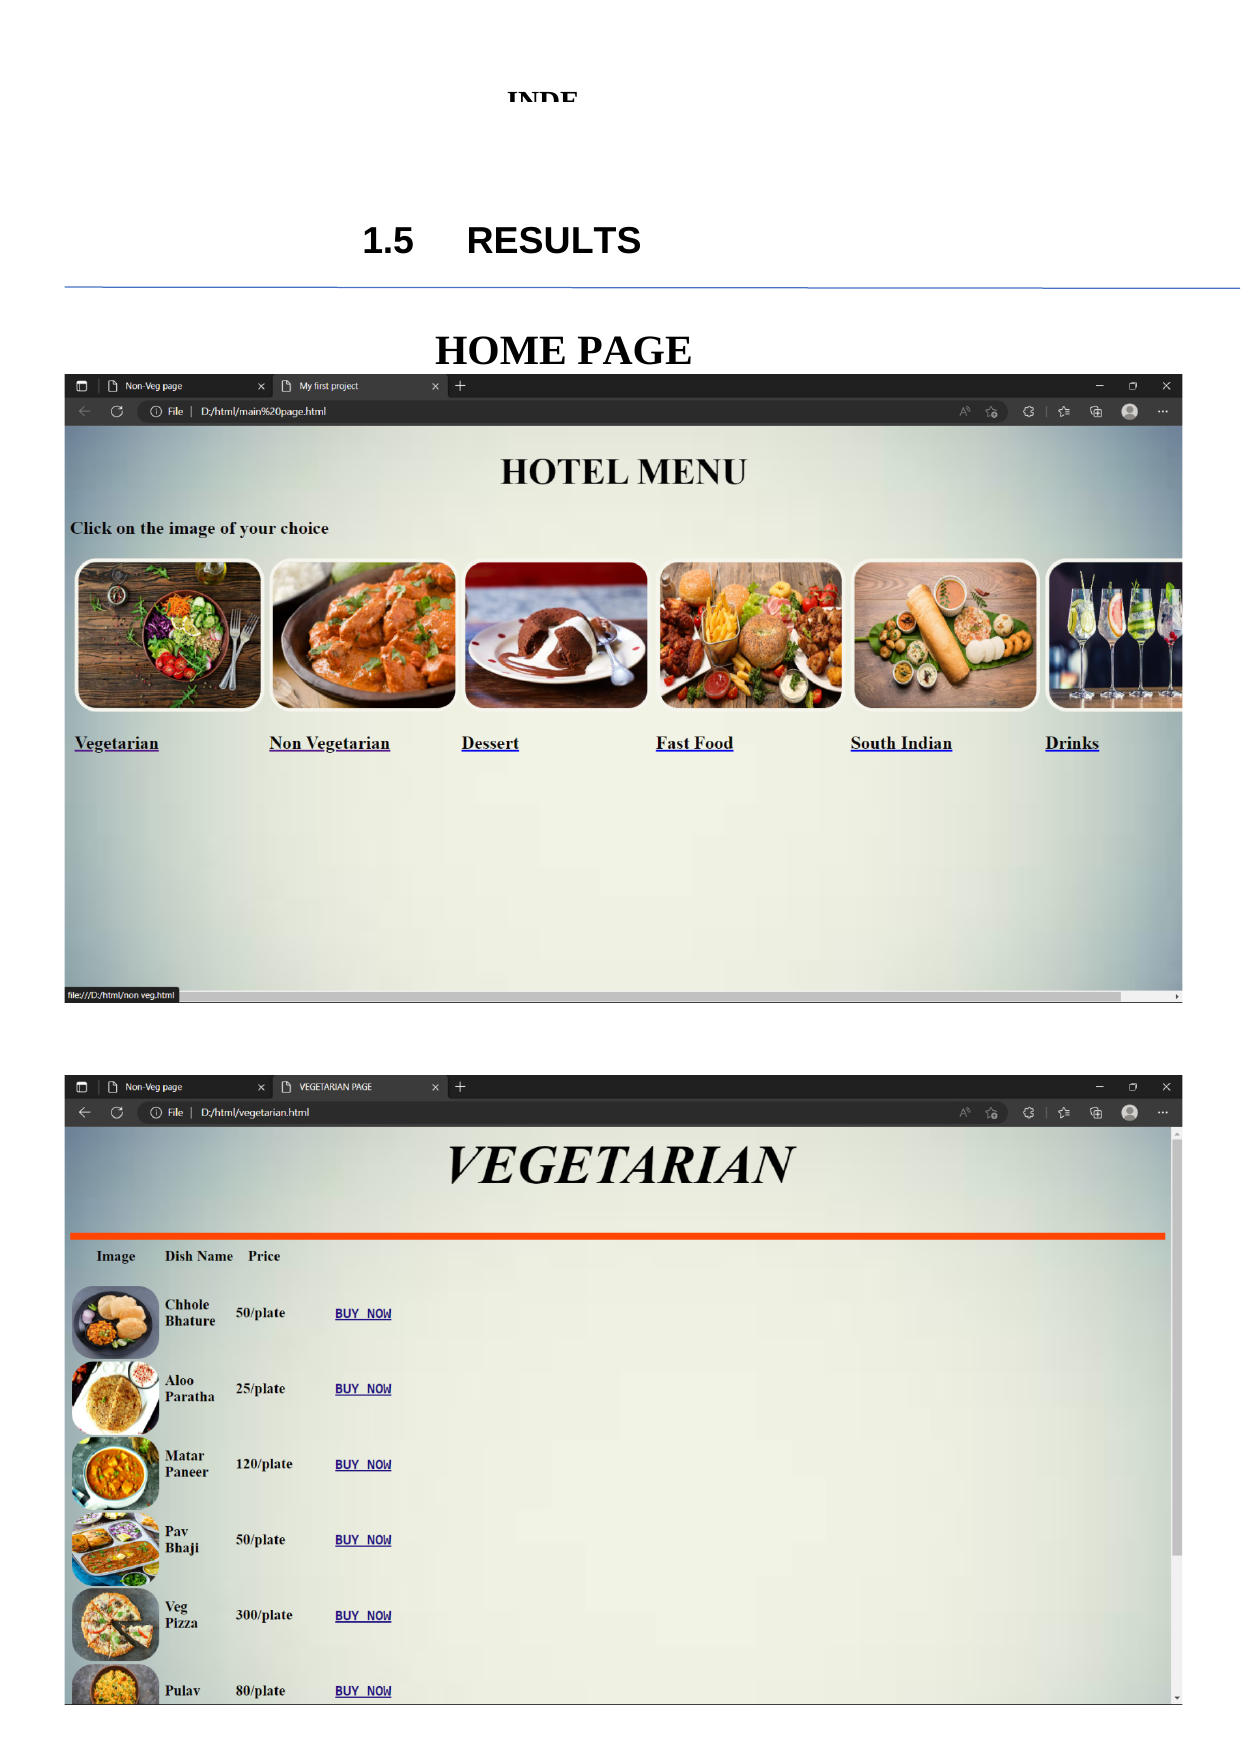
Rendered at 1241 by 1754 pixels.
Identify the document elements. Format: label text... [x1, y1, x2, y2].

text HOME PAGE [435, 326, 1182, 373]
picture [64, 374, 1183, 1003]
list RESULTS [362, 218, 1182, 261]
picture [64, 1075, 1183, 1705]
